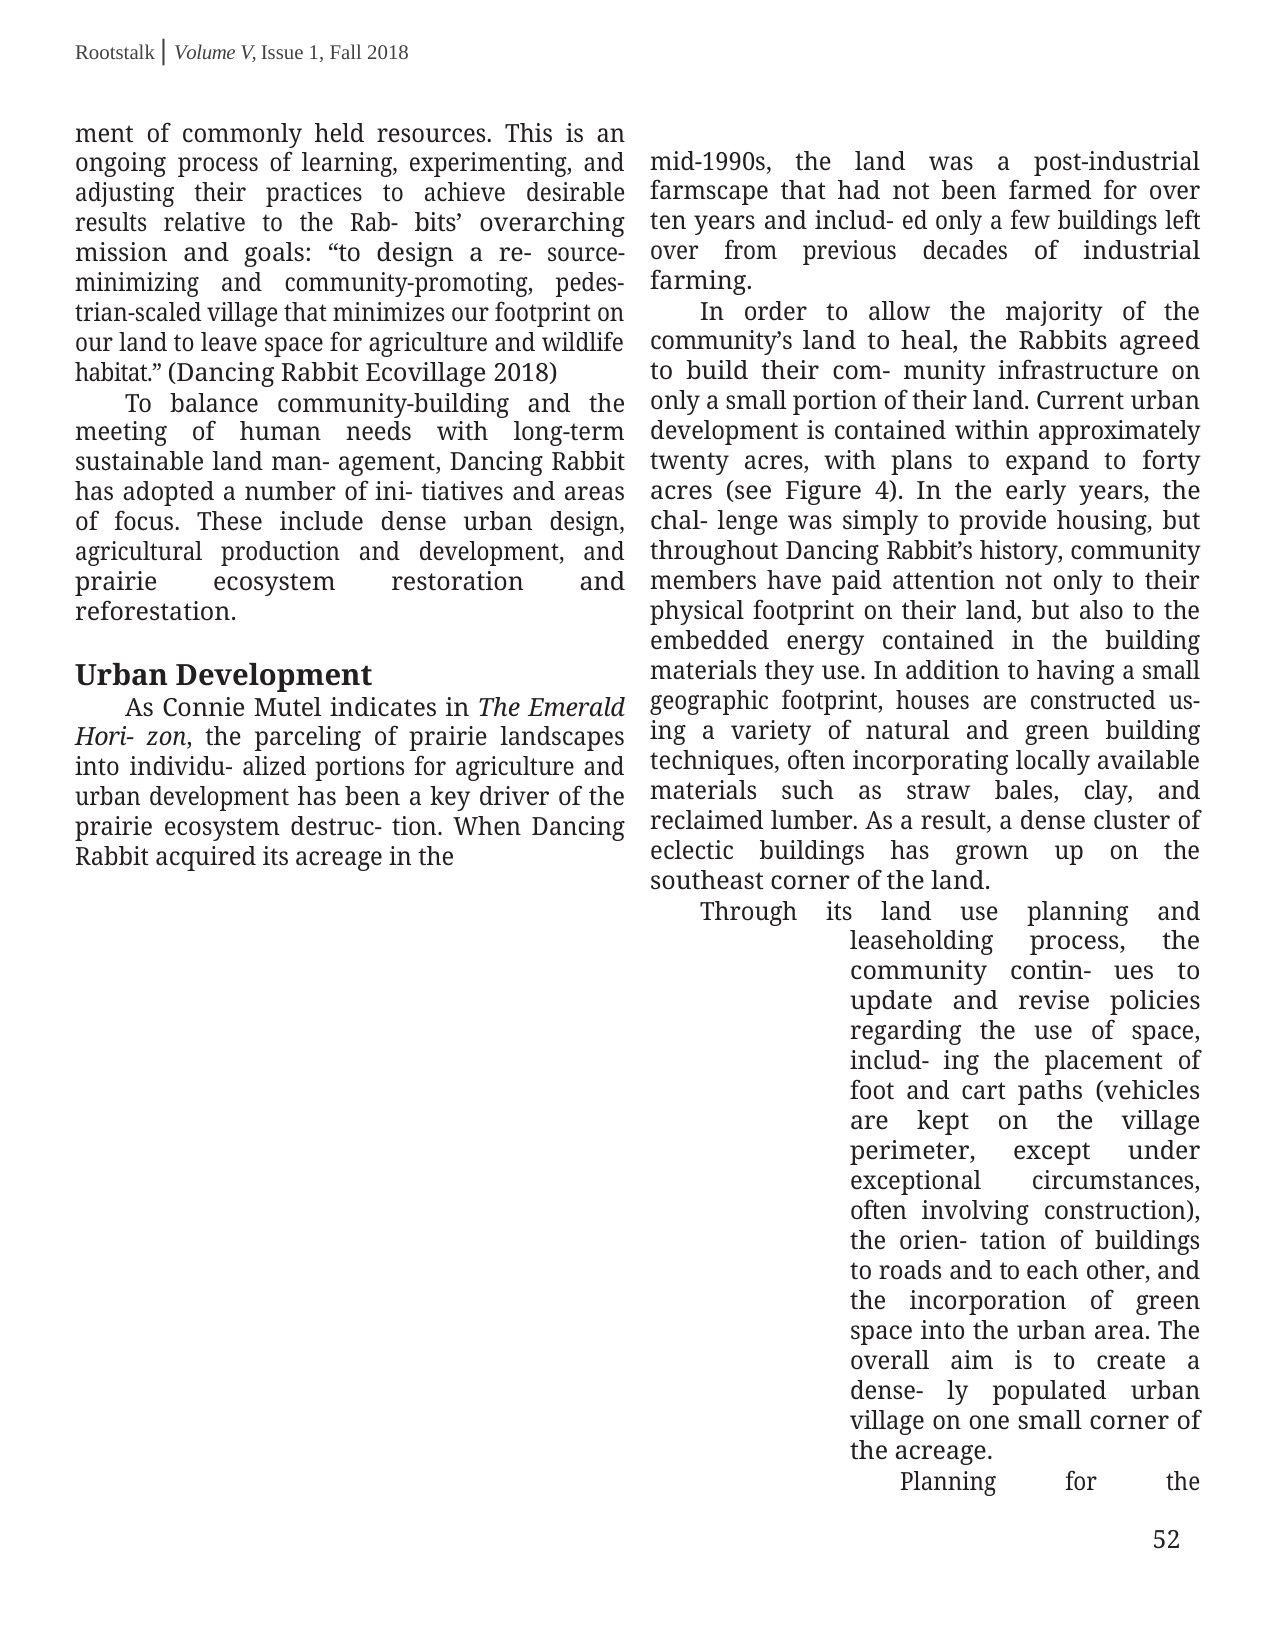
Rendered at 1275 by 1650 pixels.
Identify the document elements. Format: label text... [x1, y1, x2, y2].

text mid-1990s, the land was a post-industrial farmscape that had not been farmed for over ten years and includ- ed only a few buildings left over from previous decades of industrial farming. [650, 147, 1200, 297]
text Through its land use planning and leaseholding process, the community contin- ues to update and revise policies regarding the use of space, includ- ing the placement of foot and cart paths (vehicles are kept on the village perimeter, except under exceptional circumstances, often involving construction), the orien- tation of buildings to roads and to each other, and the incorporation of green space into the urban area. The overall aim is to create a dense- ly populated urban village on one small corner of the acreage. [700, 896, 1200, 1466]
text ment of commonly held resources. This is an ongoing process of learning, experimenting, and adjusting their practices to achieve desirable results relative to the Rab- bits’ overarching mission and goals: “to design a re- source-minimizing and community-promoting, pedes- trian-scaled village that minimizes our footprint on our land to leave space for agriculture and wildlife habitat.” (Dancing Rabbit Ecovillage 2018) [75, 118, 625, 388]
subtitle Urban Development [75, 656, 625, 692]
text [850, 1466, 1200, 1496]
text To balance community-building and the meeting of human needs with long-term sustainable land man- agement, Dancing Rabbit has adopted a number of ini- tiatives and areas of focus. These include dense urban design, agricultural production and development, and prairie ecosystem restoration and reforestation. [75, 388, 625, 628]
text As Connie Mutel indicates in The Emerald Hori- zon, the parceling of prairie landscapes into individu- alized portions for agriculture and urban development has been a key driver of the prairie ecosystem destruc- tion. When Dancing Rabbit acquired its acreage in the [75, 693, 625, 873]
text In order to allow the majority of the community’s land to heal, the Rabbits agreed to build their com- munity infrastructure on only a small portion of their land. Current urban development is contained within approximately twenty acres, with plans to expand to forty acres (see Figure 4). In the early years, the chal- lenge was simply to provide housing, but throughout Dancing Rabbit’s history, community members have paid attention not only to their physical footprint on their land, but also to the embedded energy contained in the building materials they use. In addition to having a small geographic footprint, houses are constructed us- ing a variety of natural and green building techniques, often incorporating locally available materials such as straw bales, clay, and reclaimed lumber. As a result, a dense cluster of eclectic buildings has grown up on the southeast corner of the land. [650, 297, 1200, 896]
